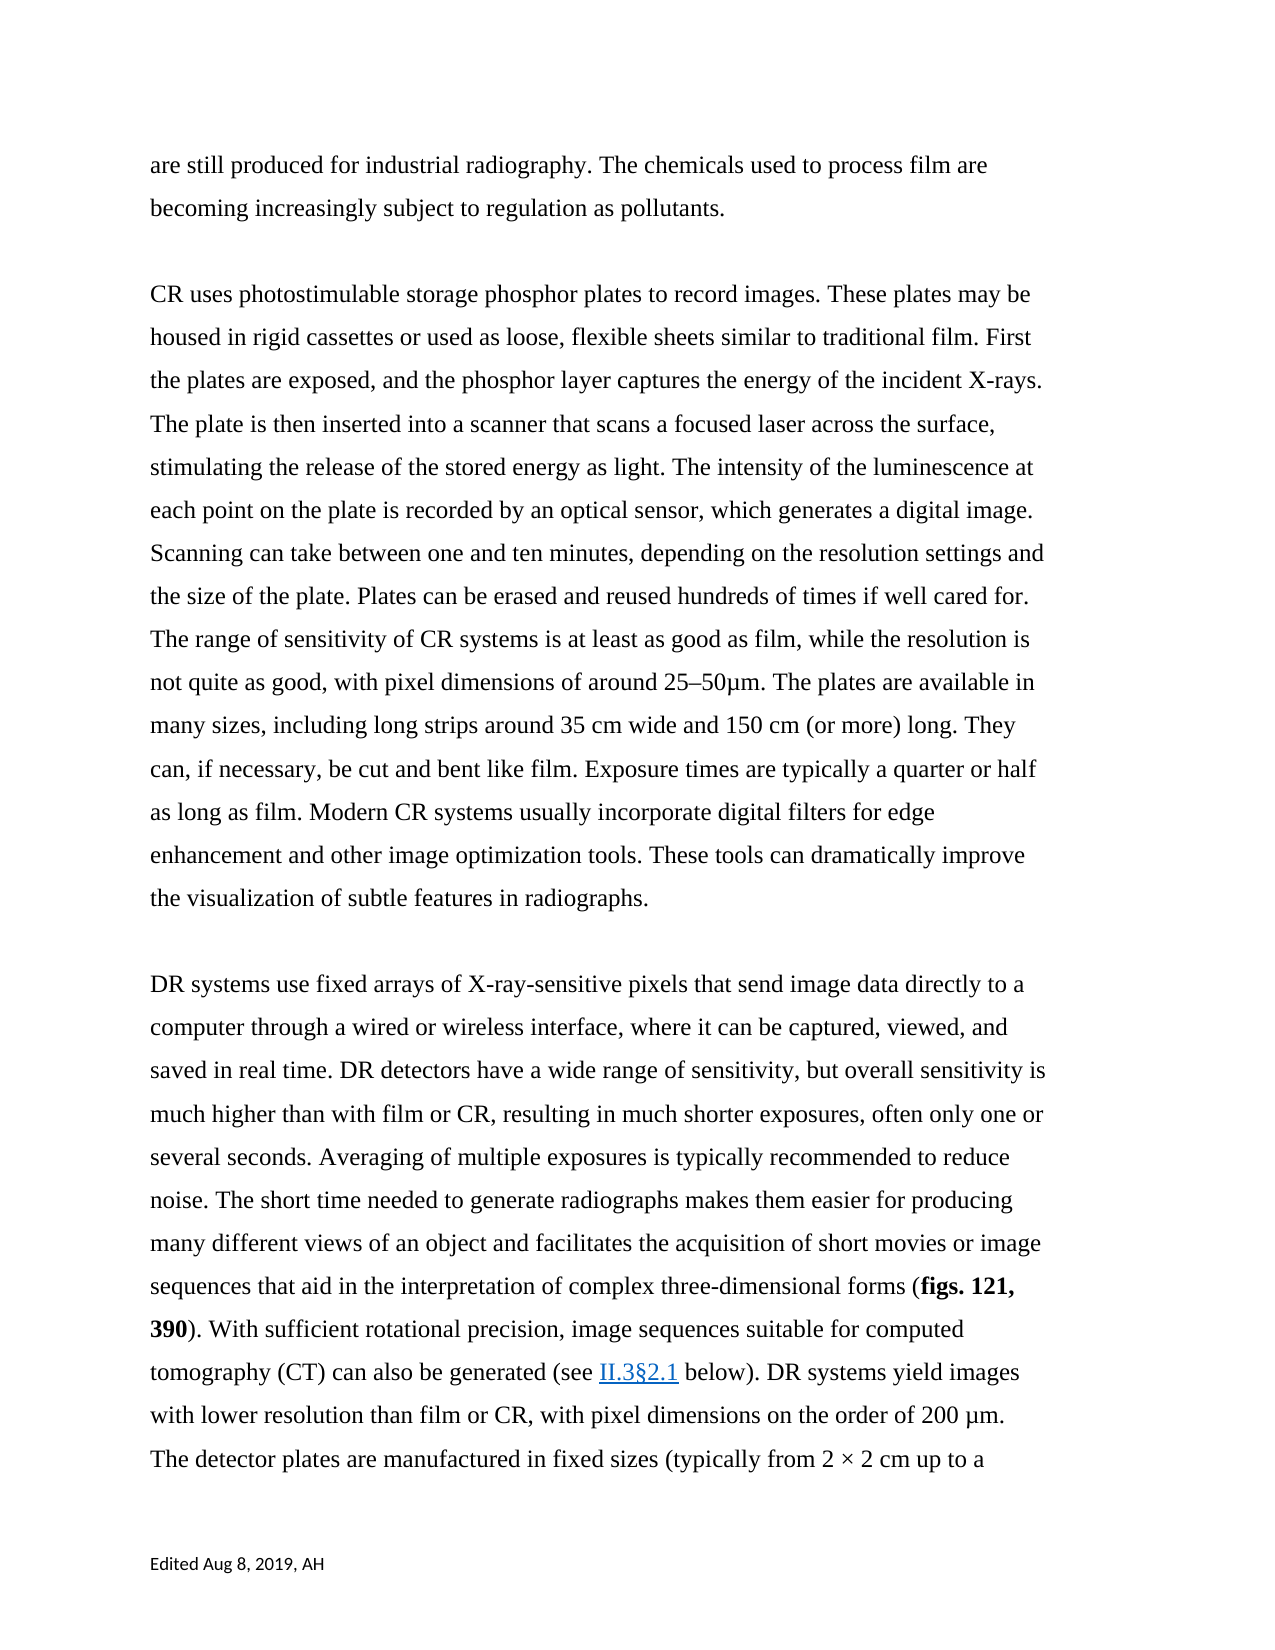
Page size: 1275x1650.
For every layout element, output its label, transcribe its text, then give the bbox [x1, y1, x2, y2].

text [150, 150, 1050, 222]
text CR uses photostimulable storage phosphor plates to record images. These plates may be housed in rigid cassettes or used as loose, flexible sheets similar to traditional film. First the plates are exposed, and the phosphor layer captures the energy of the incident X-rays. The plate is then inserted into a scanner that scans a focused laser across the surface, stimulating the release of the stored energy as light. The intensity of the luminescence at each point on the plate is recorded by an optical sensor, which generates a digital image. Scanning can take between one and ten minutes, depending on the resolution settings and the size of the plate. Plates can be erased and reused hundreds of times if well cared for. The range of sensitivity of CR systems is at least as good as film, while the resolution is not quite as good, with pixel dimensions of around 25–50µm. The plates are available in many sizes, including long strips around 35 cm wide and 150 cm (or more) long. They can, if necessary, be cut and bent like film. Exposure times are typically a quarter or half as long as film. Modern CR systems usually incorporate digital filters for edge enhancement and other image optimization tools. These tools can dramatically improve the visualization of subtle features in radiographs. [150, 279, 1050, 912]
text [150, 969, 1050, 1472]
